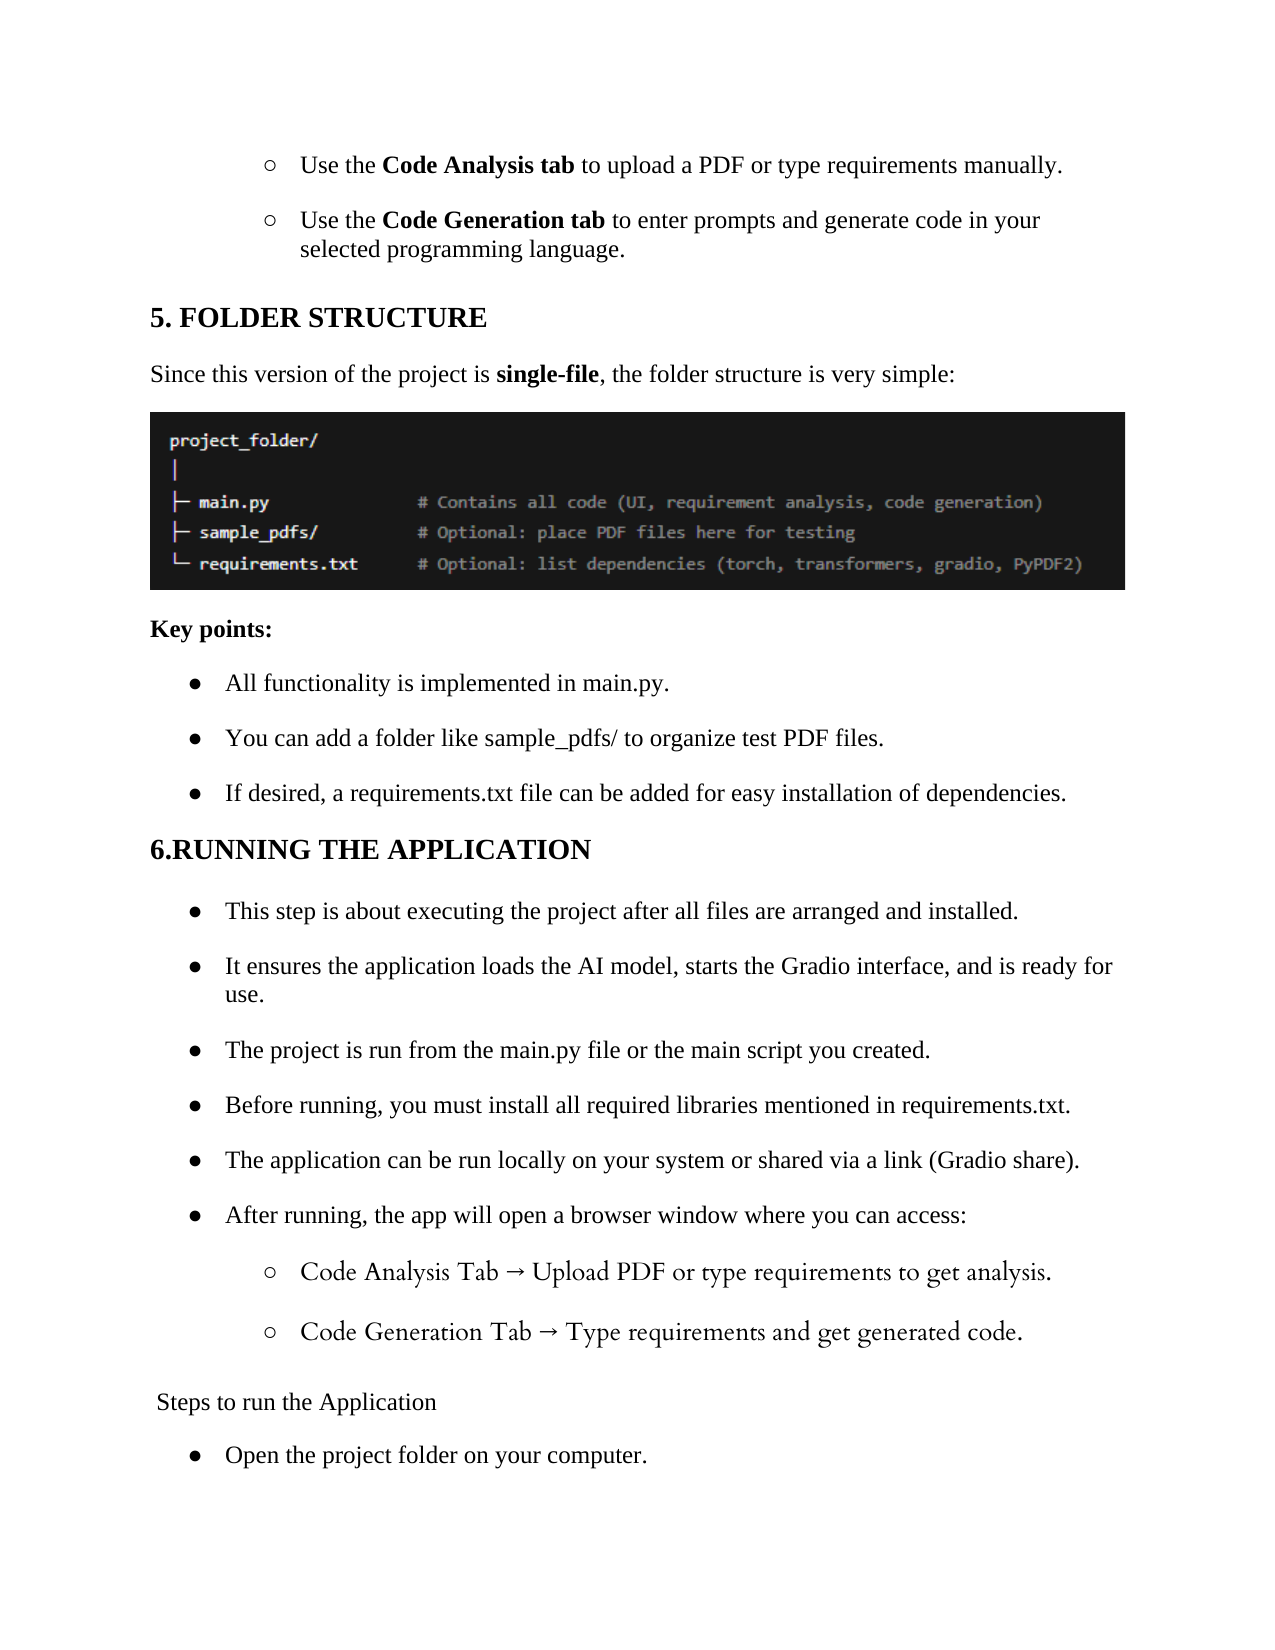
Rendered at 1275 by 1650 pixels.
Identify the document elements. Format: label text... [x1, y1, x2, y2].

subtitle 5. FOLDER STRUCTURE [150, 300, 1125, 334]
list Code Generation Tab → Type requirements and get generated code. [262, 1316, 1125, 1349]
list All functionality is implemented in main.py. [187, 668, 1125, 723]
subtitle Steps to run the Application [150, 1387, 1125, 1416]
list Code Analysis Tab → Upload PDF or type requirements to get analysis. [262, 1255, 1125, 1316]
list Use the Code Generation tab to enter prompts and generate code in your selected programming language. [262, 205, 1125, 263]
list Open the project folder on your computer. [187, 1441, 1125, 1496]
text Since this version of the project is single-file, the folder structure is very simple: [150, 359, 1125, 387]
text 6.RUNNING THE APPLICATION [150, 832, 1125, 866]
list You can add a folder like sample_pdfs/ to organize test PDF files. [187, 723, 1125, 778]
list If desired, a requirements.txt file can be added for easy installation of dependencies. [187, 778, 1125, 807]
list After running, the app will open a browser window where you can access: [187, 1200, 1125, 1255]
list Before running, you must install all required libraries mentioned in requirements.txt. [187, 1090, 1125, 1145]
list This step is about executing the project after all files are arranged and installed. [187, 896, 1125, 951]
list Use the Code Analysis tab to upload a PDF or type requirements manually. [262, 150, 1125, 205]
text Key points: [150, 614, 1125, 643]
list It ensures the application loads the AI model, starts the Gradio interface, and is ready for use. [187, 951, 1125, 1035]
picture [150, 412, 1125, 590]
list The project is run from the main.py file or the main script you created. [187, 1035, 1125, 1090]
list The application can be run locally on your system or shared via a link (Gradio share). [187, 1145, 1125, 1200]
